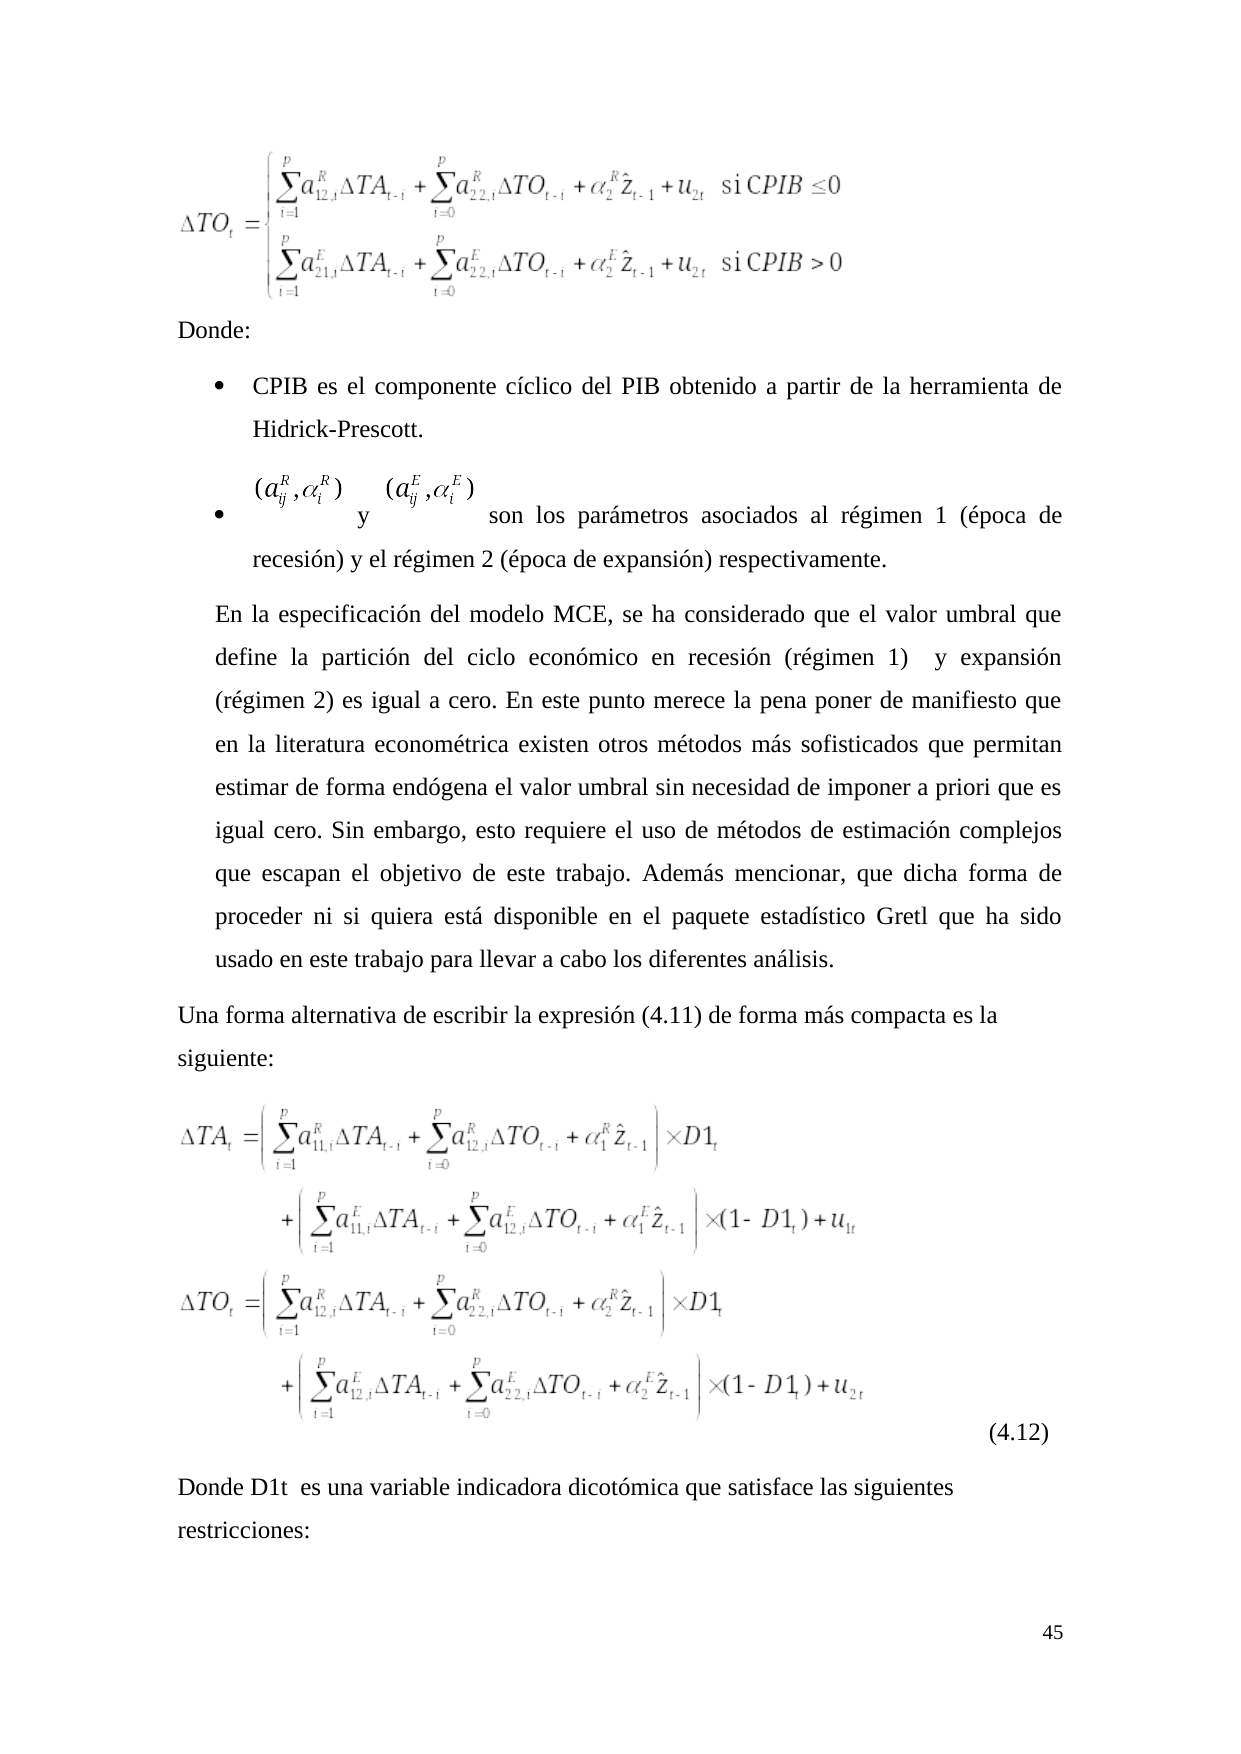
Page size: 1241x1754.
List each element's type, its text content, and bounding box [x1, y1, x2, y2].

text Donde D1t es una variable indicadora dicotómica que satisface las siguientes restricciones: [177, 1472, 1063, 1544]
text Una forma alternativa de escribir la expresión (4.11) de forma más compacta es la siguiente: [177, 1000, 1063, 1072]
text (4.12) [177, 1099, 1063, 1445]
text Donde: [177, 315, 1063, 344]
text En la especificación del modelo MCE, se ha considerado que el valor umbral que define la partición del ciclo económico en recesión (régimen 1) y expansión (régimen 2) es igual a cero. En este punto merece la pena poner de manifiesto que en la literatura econométrica existen otros métodos más sofisticados que permitan estimar de forma endógena el valor umbral sin necesidad de imponer a priori que es igual cero. Sin embargo, esto requiere el uso de métodos de estimación complejos que escapan el objetivo de este trabajo. Además mencionar, que dicha forma de proceder ni si quiera está disponible en el paquete estadístico Gretl que ha sido usado en este trabajo para llevar a cabo los diferentes análisis. [215, 599, 1063, 973]
list CPIB es el componente cíclico del PIB obtenido a partir de la herramienta de Hidrick-Prescott. [215, 371, 1063, 443]
list y son los parámetros asociados al régimen 1 (época de recesión) y el régimen 2 (época de expansión) respectivamente. [215, 470, 1063, 572]
